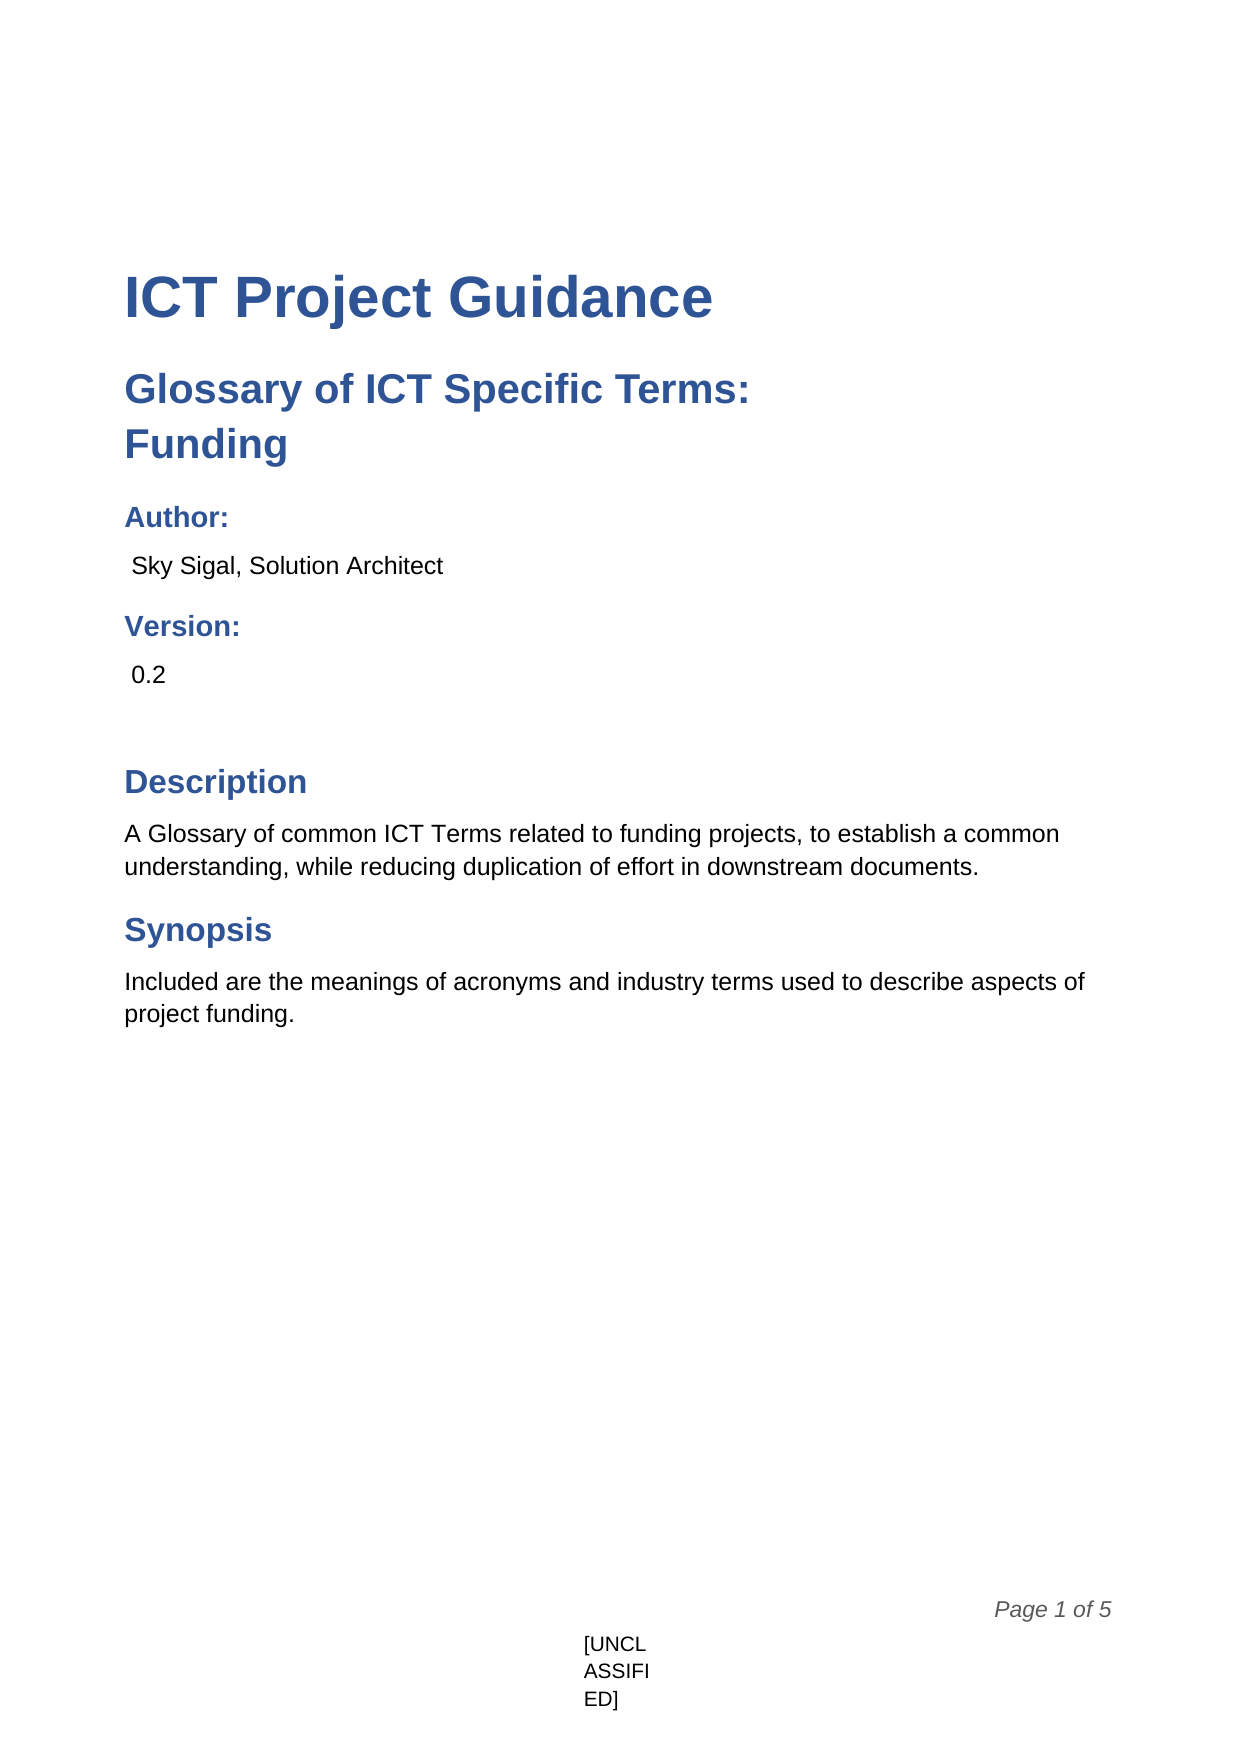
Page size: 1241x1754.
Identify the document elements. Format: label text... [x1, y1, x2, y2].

subtitle Glossary of ICT Specific Terms: Funding [124, 364, 1116, 468]
subtitle Author: [124, 500, 1116, 533]
subtitle Description [124, 718, 1116, 801]
subtitle Synopsis [124, 910, 1116, 948]
text Sky Sigal, Solution Architect [124, 551, 1116, 579]
subtitle Version: [124, 609, 1116, 642]
text Included are the meanings of acronyms and industry terms used to describe aspects of project funding. [124, 966, 1116, 1028]
text A Glossary of common ICT Terms related to funding projects, to establish a common understanding, while reducing duplication of effort in downstream documents. [124, 819, 1116, 881]
text 0.2 [124, 660, 1116, 689]
title ICT Project Guidance [124, 262, 1116, 329]
